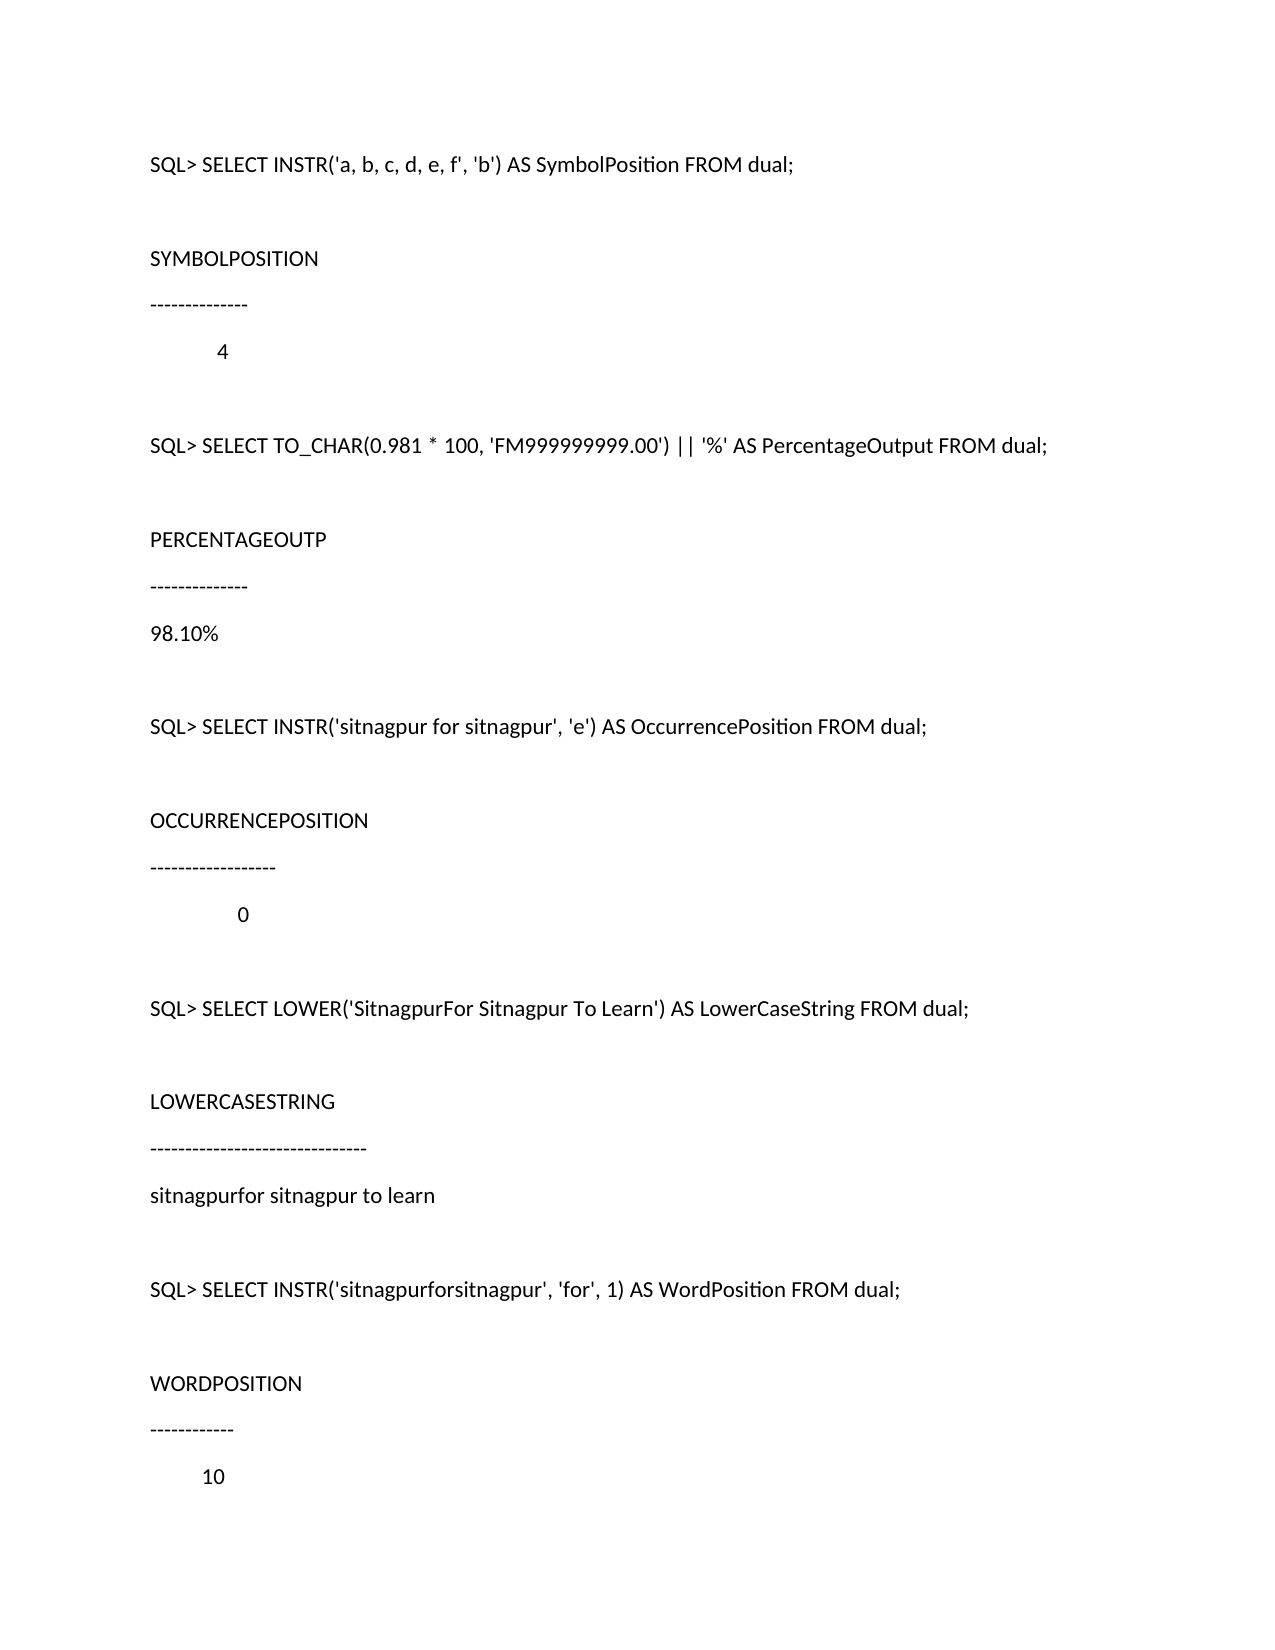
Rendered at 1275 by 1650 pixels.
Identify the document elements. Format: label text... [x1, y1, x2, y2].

text SQL> SELECT INSTR('sitnagpur for sitnagpur', 'e') AS OccurrencePosition FROM dual; [150, 712, 1125, 741]
text SQL> SELECT TO_CHAR(0.981 * 100, 'FM999999999.00') || '%' AS PercentageOutput FROM dual; [150, 431, 1125, 459]
text 98.10% [150, 619, 1125, 647]
text sitnagpurfor sitnagpur to learn [150, 1181, 1125, 1209]
text ------------ [150, 1416, 1125, 1444]
text -------------- [150, 291, 1125, 319]
text PERCENTAGEOUTP [150, 525, 1125, 553]
text SYMBOLPOSITION [150, 244, 1125, 272]
text ------------------------------- [150, 1134, 1125, 1162]
text SQL> SELECT INSTR('a, b, c, d, e, f', 'b') AS SymbolPosition FROM dual; [150, 150, 1125, 178]
text 0 [150, 900, 1125, 928]
text SQL> SELECT INSTR('sitnagpurforsitnagpur', 'for', 1) AS WordPosition FROM dual; [150, 1275, 1125, 1303]
text ------------------ [150, 853, 1125, 881]
text 10 [150, 1462, 1125, 1491]
text OCCURRENCEPOSITION [150, 806, 1125, 834]
text WORDPOSITION [150, 1369, 1125, 1397]
text 4 [150, 337, 1125, 366]
text SQL> SELECT LOWER('SitnagpurFor Sitnagpur To Learn') AS LowerCaseString FROM dual; [150, 994, 1125, 1022]
text -------------- [150, 572, 1125, 600]
text LOWERCASESTRING [150, 1087, 1125, 1116]
